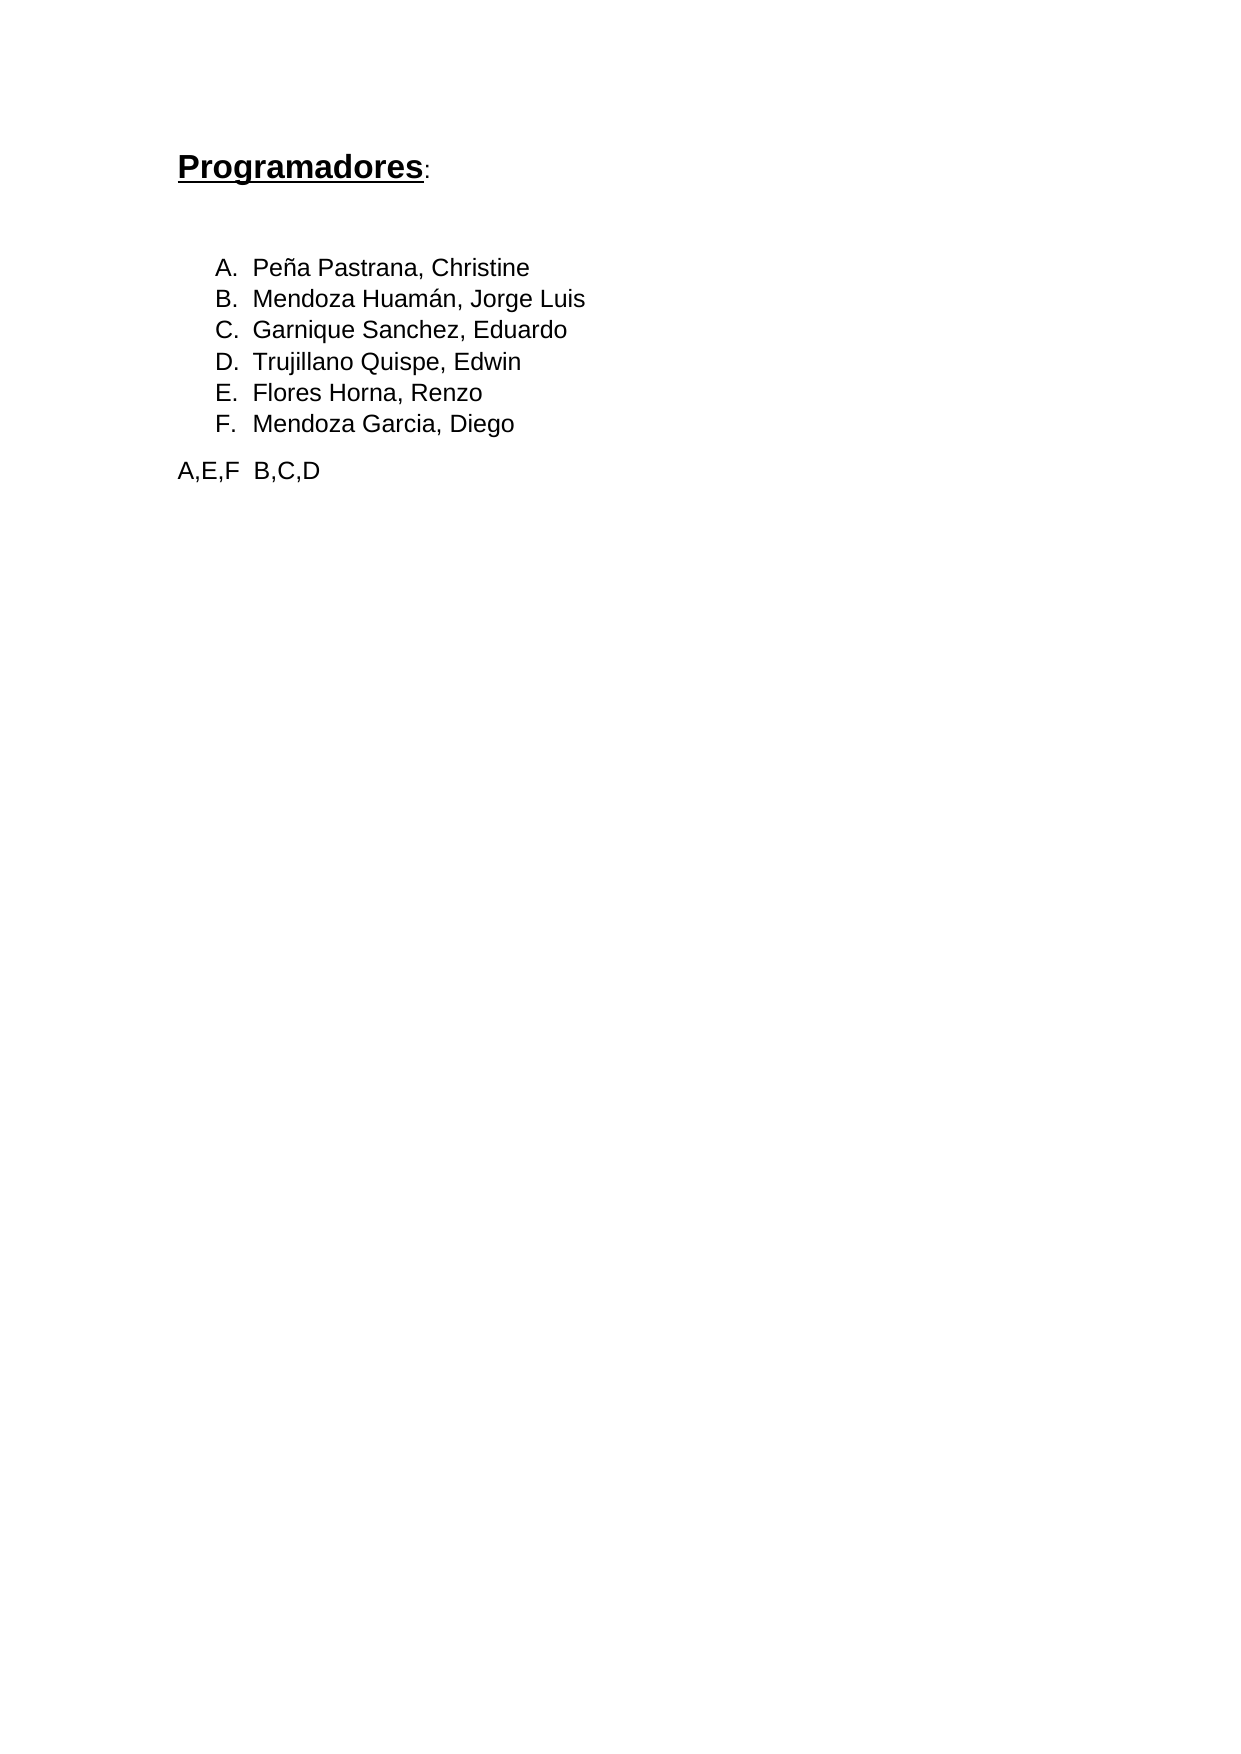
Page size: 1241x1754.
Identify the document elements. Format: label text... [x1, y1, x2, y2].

list Mendoza Garcia, Diego [215, 409, 1063, 437]
list Peña Pastrana, Christine [215, 253, 1063, 282]
list Garnique Sanchez, Eduardo [215, 316, 1063, 344]
list Flores Horna, Renzo [215, 378, 1063, 406]
list Trujillano Quispe, Edwin [215, 347, 1063, 375]
text A,E,F B,C,D [177, 456, 1063, 485]
list Mendoza Huamán, Jorge Luis [215, 284, 1063, 313]
text Programadores: [177, 148, 1063, 186]
